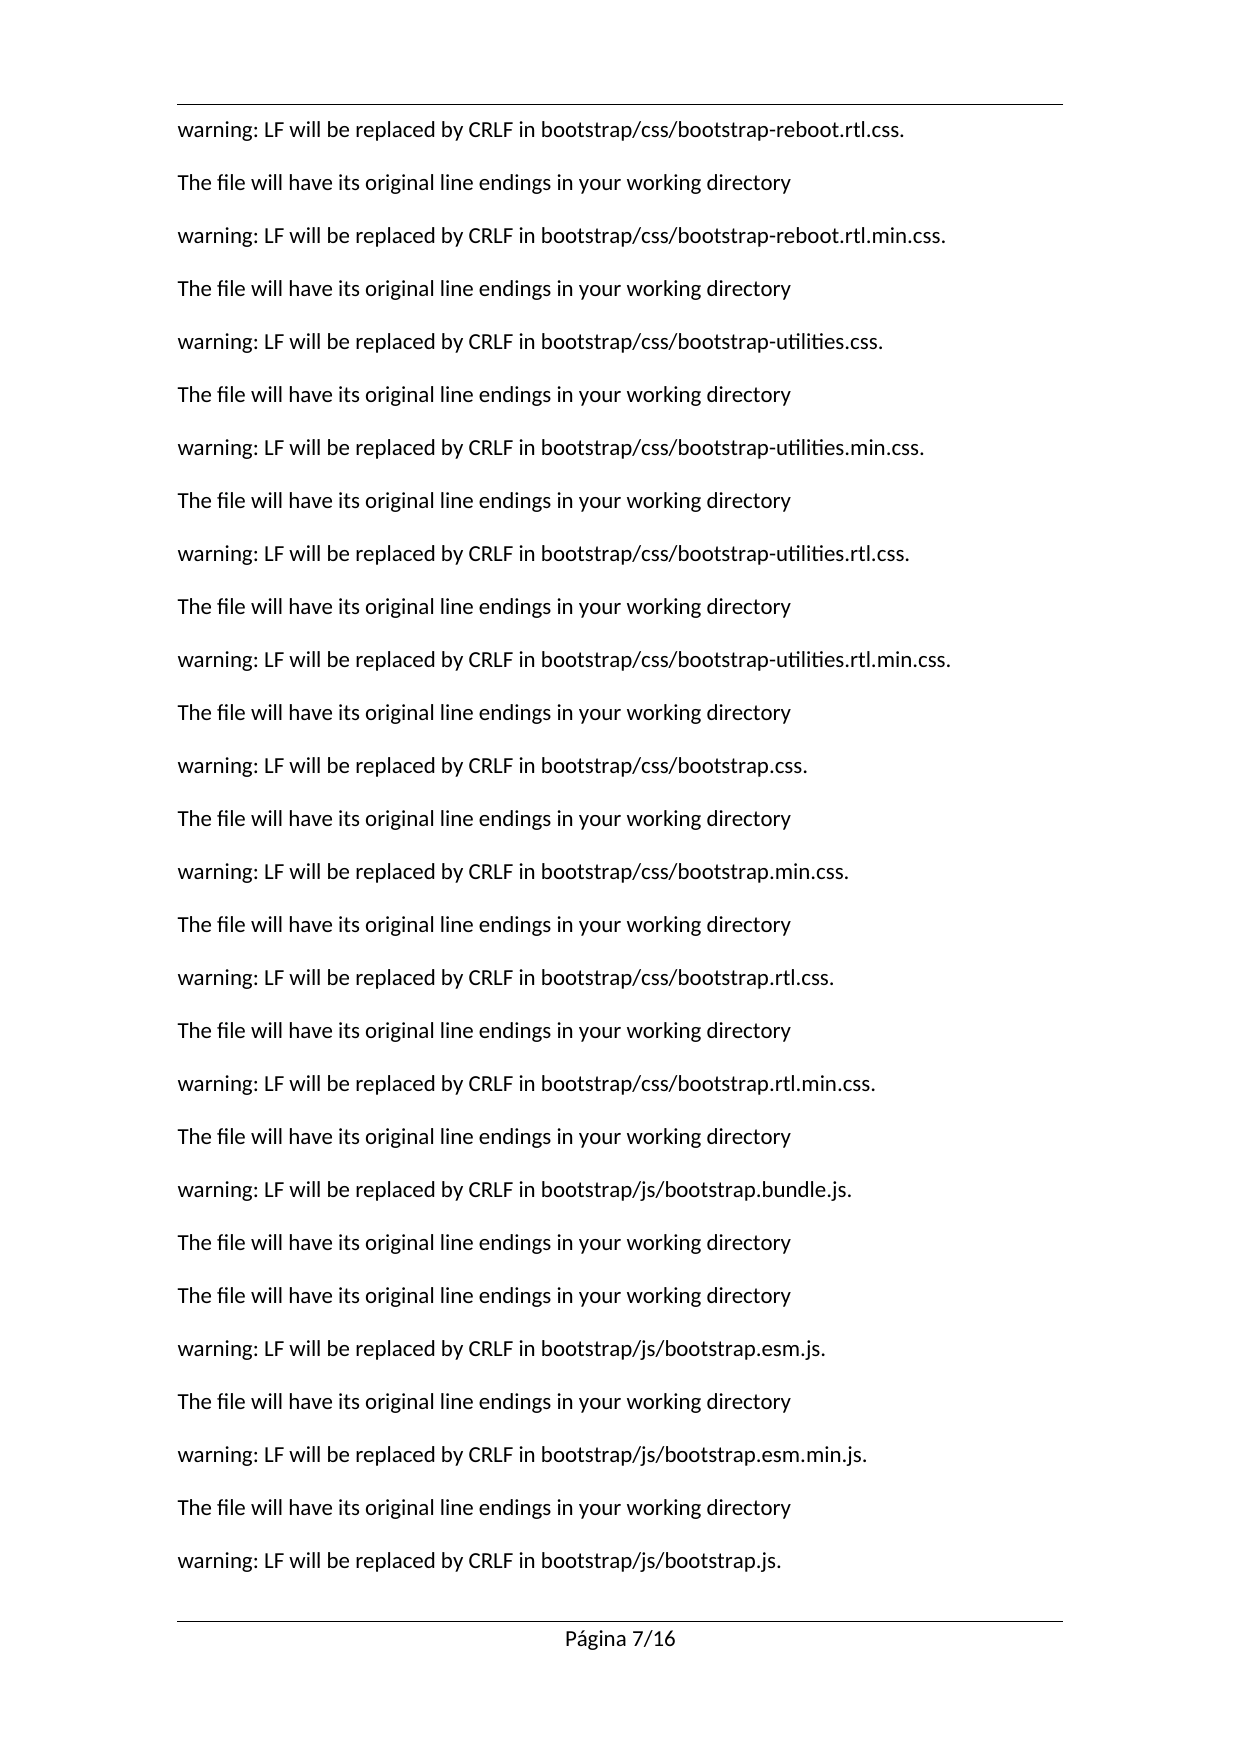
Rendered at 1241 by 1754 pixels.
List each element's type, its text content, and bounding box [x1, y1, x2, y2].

text The file will have its original line endings in your working directory [177, 698, 1063, 726]
text The file will have its original line endings in your working directory [177, 1228, 1063, 1256]
text warning: LF will be replaced by CRLF in bootstrap/css/bootstrap-reboot.rtl.css. [177, 115, 1063, 143]
text warning: LF will be replaced by CRLF in bootstrap/js/bootstrap.esm.min.js. [177, 1440, 1063, 1468]
text warning: LF will be replaced by CRLF in bootstrap/css/bootstrap.rtl.min.css. [177, 1069, 1063, 1097]
text warning: LF will be replaced by CRLF in bootstrap/js/bootstrap.bundle.js. [177, 1175, 1063, 1203]
text The file will have its original line endings in your working directory [177, 380, 1063, 408]
text The file will have its original line endings in your working directory [177, 592, 1063, 620]
text The file will have its original line endings in your working directory [177, 486, 1063, 514]
text warning: LF will be replaced by CRLF in bootstrap/css/bootstrap-utilities.rtl.min.css. [177, 645, 1063, 673]
text warning: LF will be replaced by CRLF in bootstrap/js/bootstrap.esm.js. [177, 1334, 1063, 1362]
text The file will have its original line endings in your working directory [177, 804, 1063, 832]
text warning: LF will be replaced by CRLF in bootstrap/css/bootstrap-utilities.rtl.css. [177, 539, 1063, 567]
text The file will have its original line endings in your working directory [177, 1387, 1063, 1415]
text warning: LF will be replaced by CRLF in bootstrap/js/bootstrap.js. [177, 1546, 1063, 1574]
text The file will have its original line endings in your working directory [177, 910, 1063, 938]
text warning: LF will be replaced by CRLF in bootstrap/css/bootstrap-reboot.rtl.min.css. [177, 221, 1063, 249]
text The file will have its original line endings in your working directory [177, 1122, 1063, 1150]
text The file will have its original line endings in your working directory [177, 1016, 1063, 1044]
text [177, 1493, 1063, 1521]
text The file will have its original line endings in your working directory [177, 1281, 1063, 1309]
text warning: LF will be replaced by CRLF in bootstrap/css/bootstrap-utilities.min.css. [177, 433, 1063, 461]
text warning: LF will be replaced by CRLF in bootstrap/css/bootstrap.min.css. [177, 857, 1063, 885]
text warning: LF will be replaced by CRLF in bootstrap/css/bootstrap.rtl.css. [177, 963, 1063, 991]
text warning: LF will be replaced by CRLF in bootstrap/css/bootstrap-utilities.css. [177, 327, 1063, 355]
text warning: LF will be replaced by CRLF in bootstrap/css/bootstrap.css. [177, 751, 1063, 779]
text The file will have its original line endings in your working directory [177, 274, 1063, 302]
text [177, 168, 1063, 196]
